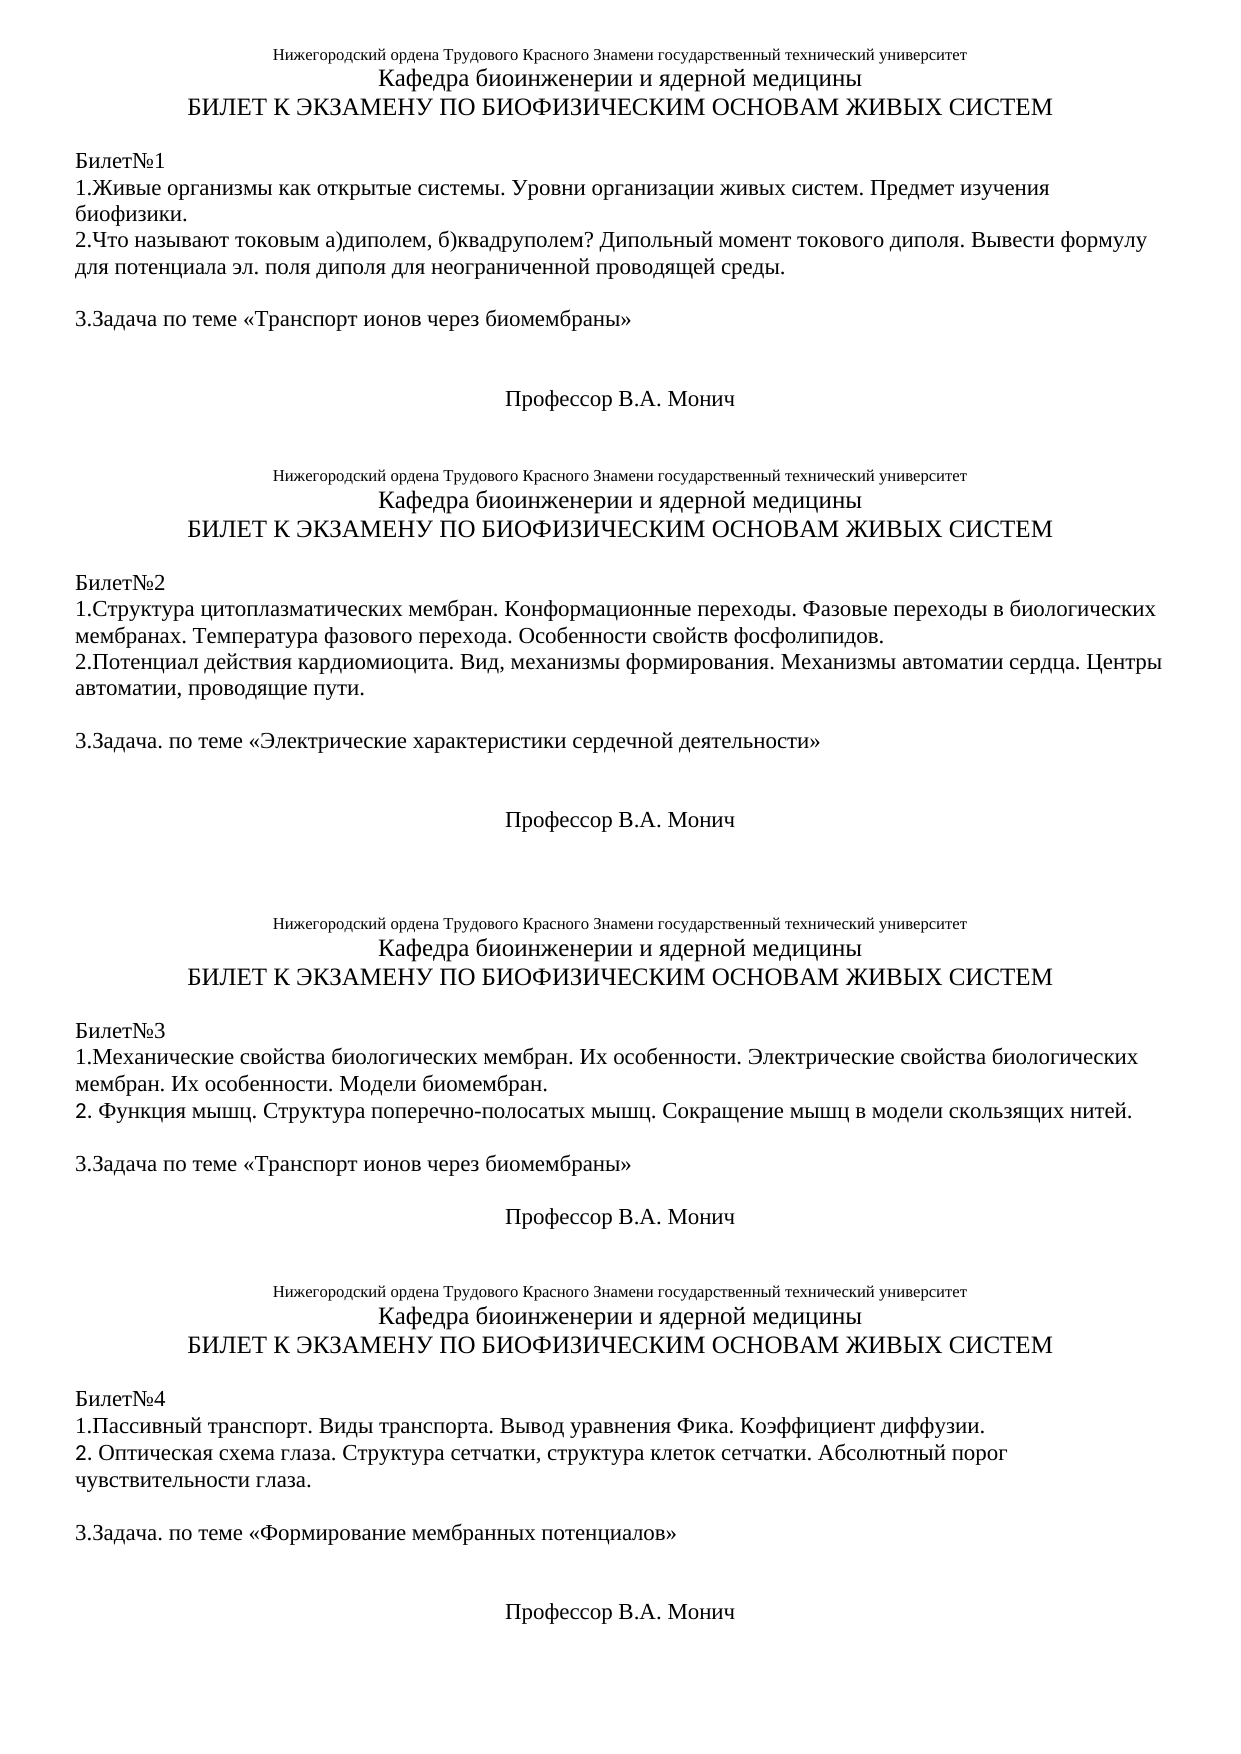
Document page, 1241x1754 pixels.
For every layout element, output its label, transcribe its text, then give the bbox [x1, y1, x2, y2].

text Билет№3 [75, 1017, 1165, 1043]
text Кафедра биоинженерии и ядерной медицины [75, 485, 1165, 514]
text 2. Функция мышц. Структура поперечно-полосатых мышц. Сокращение мышц в модели скользящих нитей. [75, 1096, 1165, 1124]
text 3.Задача по теме «Транспорт ионов через биомембраны» [75, 306, 1165, 332]
text Кафедра биоинженерии и ядерной медицины [75, 933, 1165, 962]
text 2.Что называют токовым а)диполем, б)квадруполем? Дипольный момент токового диполя. Вывести формулу для потенциала эл. поля диполя для неограниченной проводящей среды. [75, 226, 1165, 279]
text 3.Задача по теме «Транспорт ионов через биомембраны» [75, 1151, 1165, 1177]
text Нижегородский ордена Трудового Красного Знамени государственный технический университет [75, 1282, 1165, 1301]
text 1.Механические свойства биологических мембран. Их особенности. Электрические свойства биологических мембран. Их особенности. Модели биомембран. [75, 1043, 1165, 1096]
text 3.Задача. по теме «Формирование мембранных потенциалов» [75, 1519, 1165, 1545]
text Кафедра биоинженерии и ядерной медицины [75, 63, 1165, 92]
text БИЛЕТ К ЭКЗАМЕНУ ПО БИОФИЗИЧЕСКИМ ОСНОВАМ ЖИВЫХ СИСТЕМ [75, 962, 1165, 991]
text Профессор В.А. Монич [75, 1598, 1165, 1624]
text Билет№2 [75, 569, 1165, 595]
text Нижегородский ордена Трудового Красного Знамени государственный технический университет [75, 914, 1165, 933]
text Нижегородский ордена Трудового Красного Знамени государственный технический университет [75, 44, 1165, 63]
text Кафедра биоинженерии и ядерной медицины [75, 1301, 1165, 1330]
text Билет№4 [75, 1385, 1165, 1412]
text 1.Структура цитоплазматических мембран. Конформационные переходы. Фазовые переходы в биологических мембранах. Температура фазового перехода. Особенности свойств фосфолипидов. [75, 595, 1165, 648]
text 1.Живые организмы как открытые системы. Уровни организации живых систем. Предмет изучения биофизики. [75, 174, 1165, 226]
text БИЛЕТ К ЭКЗАМЕНУ ПО БИОФИЗИЧЕСКИМ ОСНОВАМ ЖИВЫХ СИСТЕМ [75, 514, 1165, 543]
text 1.Пассивный транcпорт. Виды транспорта. Вывод уравнения Фика. Коэффициент диффузии. [75, 1412, 1165, 1438]
text Профессор В.А. Монич [75, 384, 1165, 411]
text 2.Потенциал действия кардиомиоцита. Вид, механизмы формирования. Механизмы автоматии сердца. Центры автоматии, проводящие пути. [75, 648, 1165, 701]
text Билет№1 [75, 147, 1165, 174]
text БИЛЕТ К ЭКЗАМЕНУ ПО БИОФИЗИЧЕСКИМ ОСНОВАМ ЖИВЫХ СИСТЕМ [75, 92, 1165, 121]
text Профессор В.А. Монич [75, 806, 1165, 833]
text 2. Оптическая схема глаза. Структура сетчатки, структура клеток сетчатки. Абсолютный порог чувствительности глаза. [75, 1438, 1165, 1492]
text 3.Задача. по теме «Электрические характеристики сердечной деятельности» [75, 727, 1165, 753]
text БИЛЕТ К ЭКЗАМЕНУ ПО БИОФИЗИЧЕСКИМ ОСНОВАМ ЖИВЫХ СИСТЕМ [75, 1330, 1165, 1359]
text Профессор В.А. Монич [75, 1203, 1165, 1229]
text Нижегородский ордена Трудового Красного Знамени государственный технический университет [75, 466, 1165, 485]
